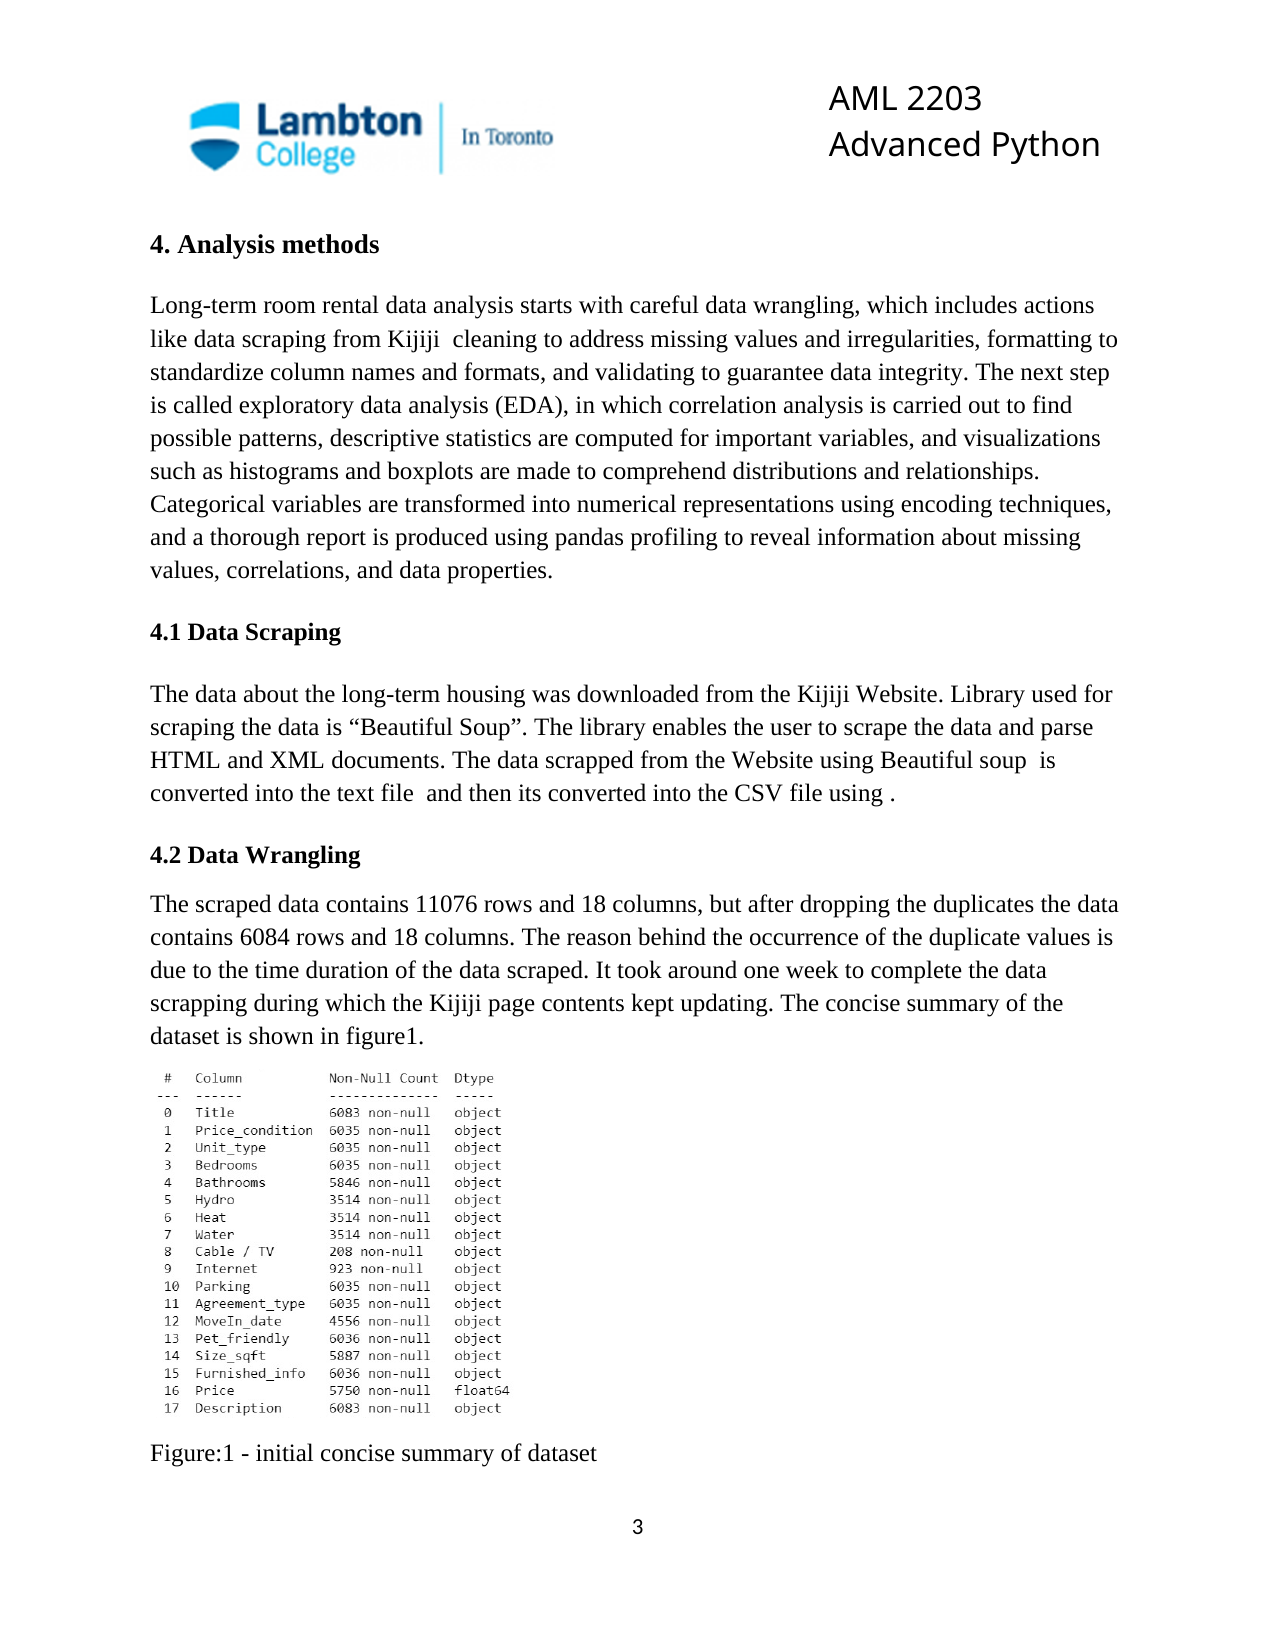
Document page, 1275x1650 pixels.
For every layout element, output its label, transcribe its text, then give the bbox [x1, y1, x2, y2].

text 4.2 Data Wrangling [150, 840, 1125, 869]
text Figure:1 - initial concise summary of dataset [150, 1438, 1125, 1467]
text The data about the long-term housing was downloaded from the Kijiji Website. Library used for scraping the data is “Beautiful Soup”. The library enables the user to scrape the data and parse HTML and XML documents. The data scrapped from the Website using Beautiful soup is converted into the text file and then its converted into the CSV file using . [150, 679, 1125, 807]
picture [187, 99, 556, 176]
subtitle 4. Analysis methods [150, 228, 1125, 259]
picture [150, 1069, 514, 1418]
text Long-term room rental data analysis starts with careful data wrangling, which includes actions like data scraping from Kijiji cleaning to address missing values and irregularities, formatting to standardize column names and formats, and validating to guarantee data integrity. The next step is called exploratory data analysis (EDA), in which correlation analysis is carried out to find possible patterns, descriptive statistics are computed for important variables, and visualizations such as histograms and boxplots are made to comprehend distributions and relationships. Categorical variables are transformed into numerical representations using encoding techniques, and a thorough report is produced using pandas profiling to reveal information about missing values, correlations, and data properties. [150, 291, 1125, 583]
text 4.1 Data Scraping [150, 617, 1125, 646]
text The scraped data contains 11076 rows and 18 columns, but after dropping the duplicates the data contains 6084 rows and 18 columns. The reason behind the occurrence of the duplicate values is due to the time duration of the data scraped. It took around one week to complete the data scrapping during which the Kijiji page contents kept updating. The concise summary of the dataset is shown in figure1. [150, 889, 1125, 1050]
